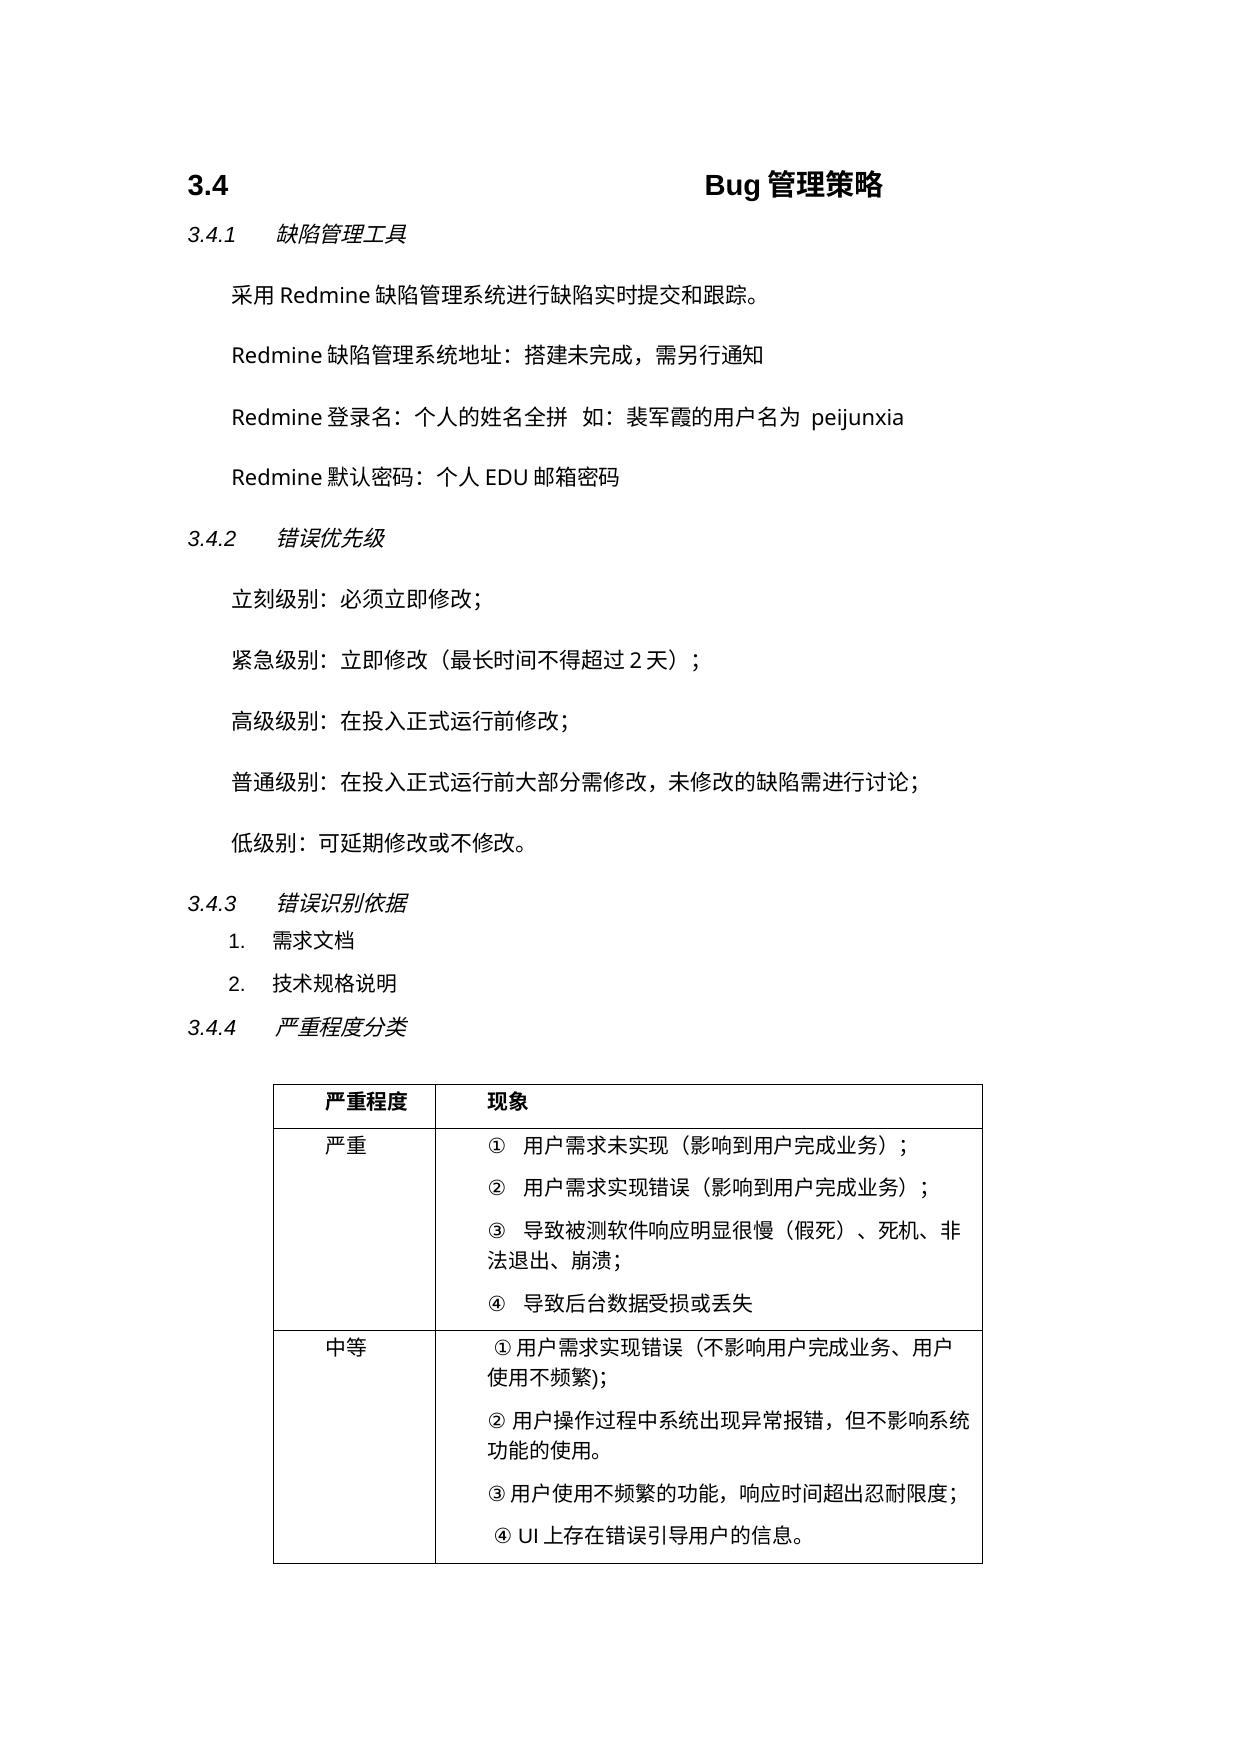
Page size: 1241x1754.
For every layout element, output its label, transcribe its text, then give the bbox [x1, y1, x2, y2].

subtitle 严重程度分类 [187, 1010, 1053, 1041]
text Redmine缺陷管理系统地址：搭建未完成，需另行通知 [187, 338, 1053, 370]
text 普通级别：在投入正式运行前大部分需修改，未修改的缺陷需进行讨论； [187, 765, 1053, 796]
text Redmine登录名：个人的姓名全拼 如：裴军霞的用户名为 peijunxia [187, 399, 1053, 431]
list 技术规格说明 [228, 967, 1053, 997]
text 采用Redmine缺陷管理系统进行缺陷实时提交和跟踪。 [187, 278, 1053, 309]
subtitle 缺陷管理工具 [187, 217, 1053, 248]
table_cell ①用户需求实现错误（不影响用户完成业务、用户使用不频繁)； ② 用户操作过程中系统出现异常报错，但不影响系统功能的使用。 ③用户使用不频繁的功能，响应时间超出忍耐限度； ④ UI上存在错误引导用户的信息。 [436, 1331, 982, 1562]
subtitle 错误优先级 [187, 521, 1053, 553]
list 需求文档 [228, 924, 1053, 954]
table_cell 中等 [274, 1331, 435, 1562]
table_cell 严重 [274, 1129, 435, 1330]
text 紧急级别：立即修改（最长时间不得超过2天）； [187, 643, 1053, 675]
text Redmine默认密码：个人EDU邮箱密码 [187, 460, 1053, 492]
table_cell ① 用户需求未实现（影响到用户完成业务）； ② 用户需求实现错误（影响到用户完成业务）； ③ 导致被测软件响应明显很慢（假死）、死机、非法退出、崩溃； ④ 导致后台数据受损或丢失 [436, 1129, 982, 1330]
subtitle 错误识别依据 [187, 886, 1053, 918]
text 低级别：可延期修改或不修改。 [187, 826, 1053, 857]
text 高级级别：在投入正式运行前修改； [187, 704, 1053, 736]
table_header 现象 [436, 1085, 982, 1128]
subtitle Bug管理策略 [187, 162, 1053, 204]
table_header 严重程度 [274, 1085, 435, 1128]
text 立刻级别：必须立即修改； [187, 582, 1053, 614]
